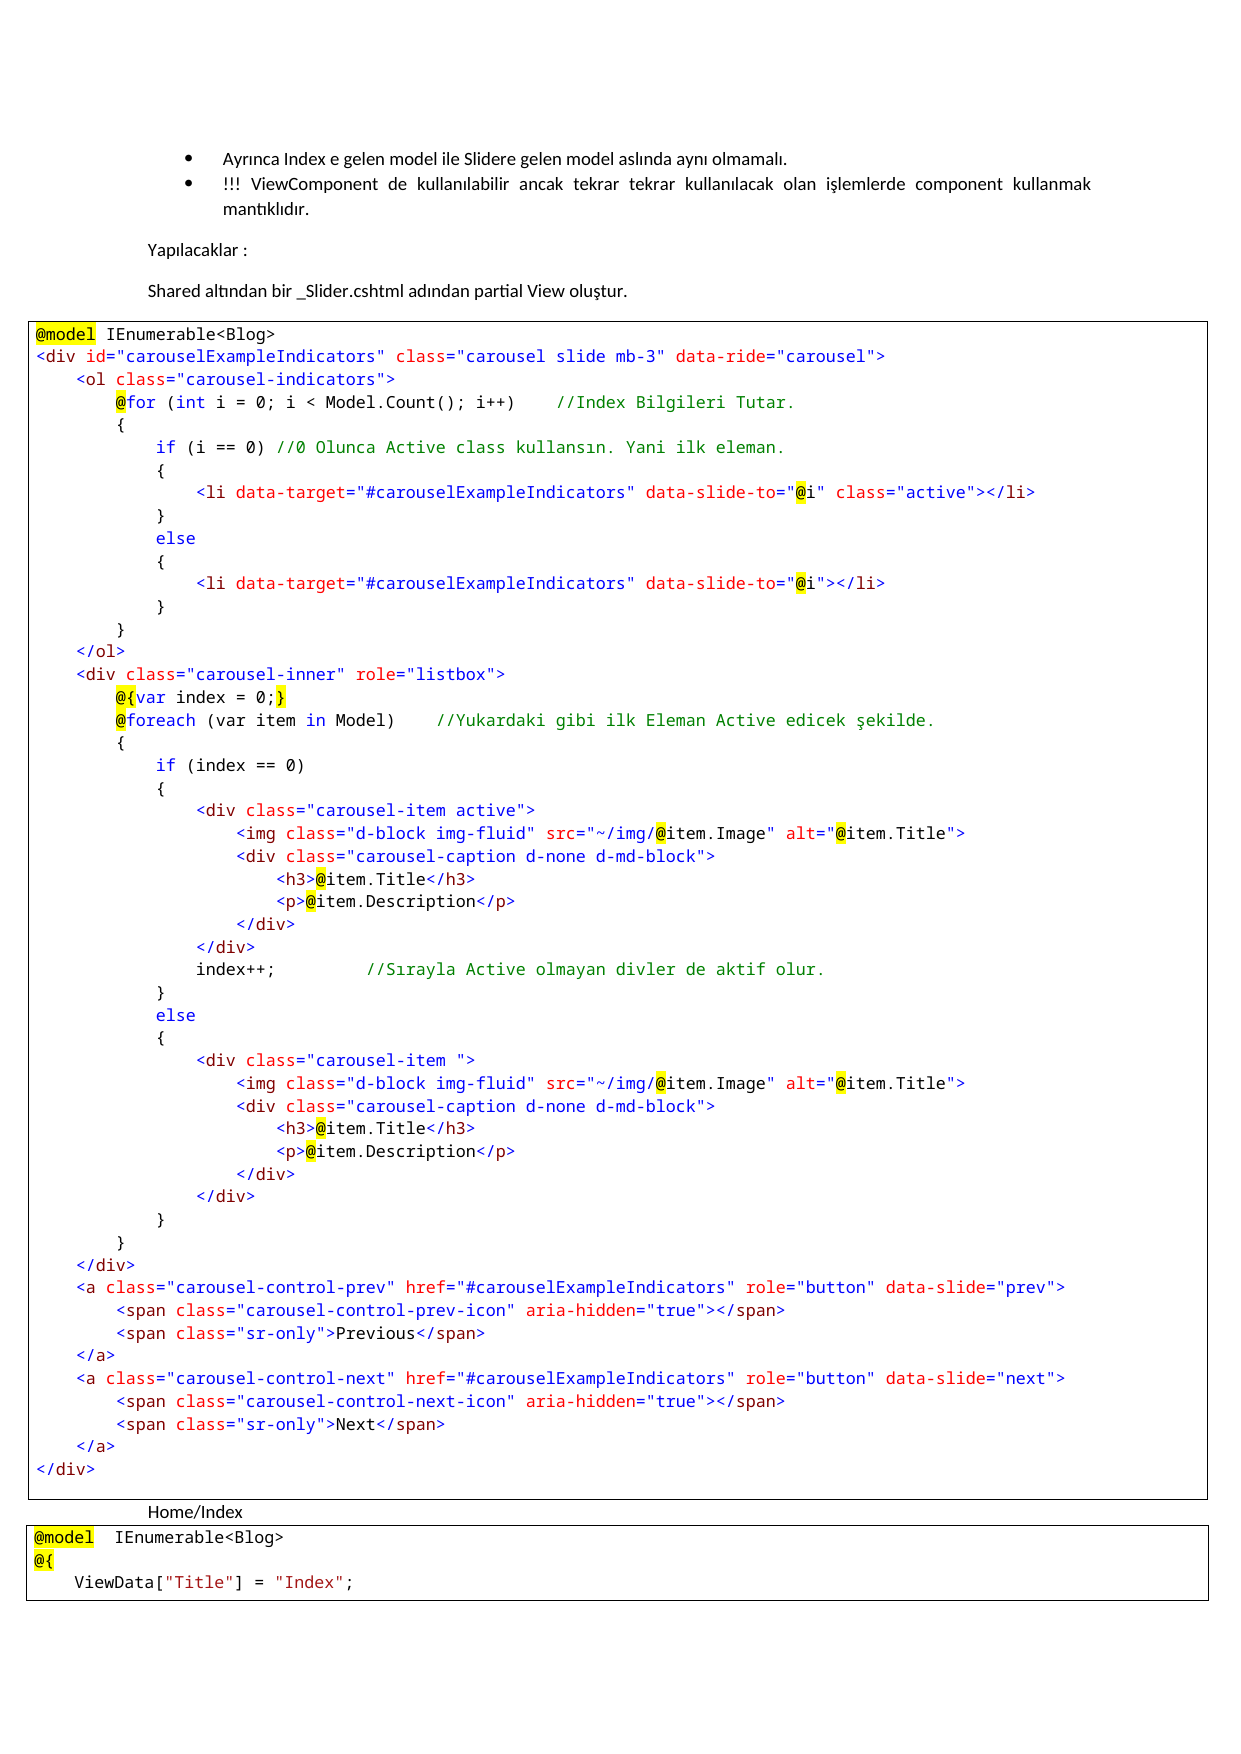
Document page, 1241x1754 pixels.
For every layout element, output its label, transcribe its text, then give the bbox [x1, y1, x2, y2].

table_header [27, 1526, 1208, 1600]
text Home/Index [148, 1500, 1093, 1523]
list Ayrınca Index e gelen model ile Slidere gelen model aslında aynı olmamalı. [185, 148, 1093, 171]
list !!! ViewComponent de kullanılabilir ancak tekrar tekrar kullanılacak olan işlemlerde component kullanmak mantıklıdır. [185, 172, 1093, 220]
text Yapılacaklar : [148, 238, 1093, 261]
text Shared altından bir _Slider.cshtml adından partial View oluştur. [148, 280, 1093, 303]
table_header @model IEnumerable<Blog> <div id="carouselExampleIndicators" class="carousel slide mb-3" data-ride="carousel"> <ol class="carousel-indicators"> @for (int i = 0; i < Model.Count(); i++) //Index Bilgileri Tutar. { if (i == 0) //0 Olunca Active class kullansın. Yani ilk eleman. { <li data-target="#carouselExampleIndicators" data-slide-to="@i" class="active"></li> } else { <li data-target="#carouselExampleIndicators" data-slide-to="@i"></li> } } </ol> <div class="carousel-inner" role="listbox"> @{var index = 0;} @foreach (var item in Model) //Yukardaki gibi ilk Eleman Active edicek şekilde. { if (index == 0) { <div class="carousel-item active"> <img class="d-block img-fluid" src="~/img/@item.Image" alt="@item.Title"> <div class="carousel-caption d-none d-md-block"> <h3>@item.Title</h3> <p>@item.Description</p> </div> </div> index++; //Sırayla Active olmayan divler de aktif olur. } else { <div class="carousel-item "> <img class="d-block img-fluid" src="~/img/@item.Image" alt="@item.Title"> <div class="carousel-caption d-none d-md-block"> <h3>@item.Title</h3> <p>@item.Description</p> </div> </div> } } </div> <a class="carousel-control-prev" href="#carouselExampleIndicators" role="button" data-slide="prev"> <span class="carousel-control-prev-icon" aria-hidden="true"></span> <span class="sr-only">Previous</span> </a> <a class="carousel-control-next" href="#carouselExampleIndicators" role="button" data-slide="next"> <span class="carousel-control-next-icon" aria-hidden="true"></span> <span class="sr-only">Next</span> </a> </div> [29, 322, 1207, 1499]
